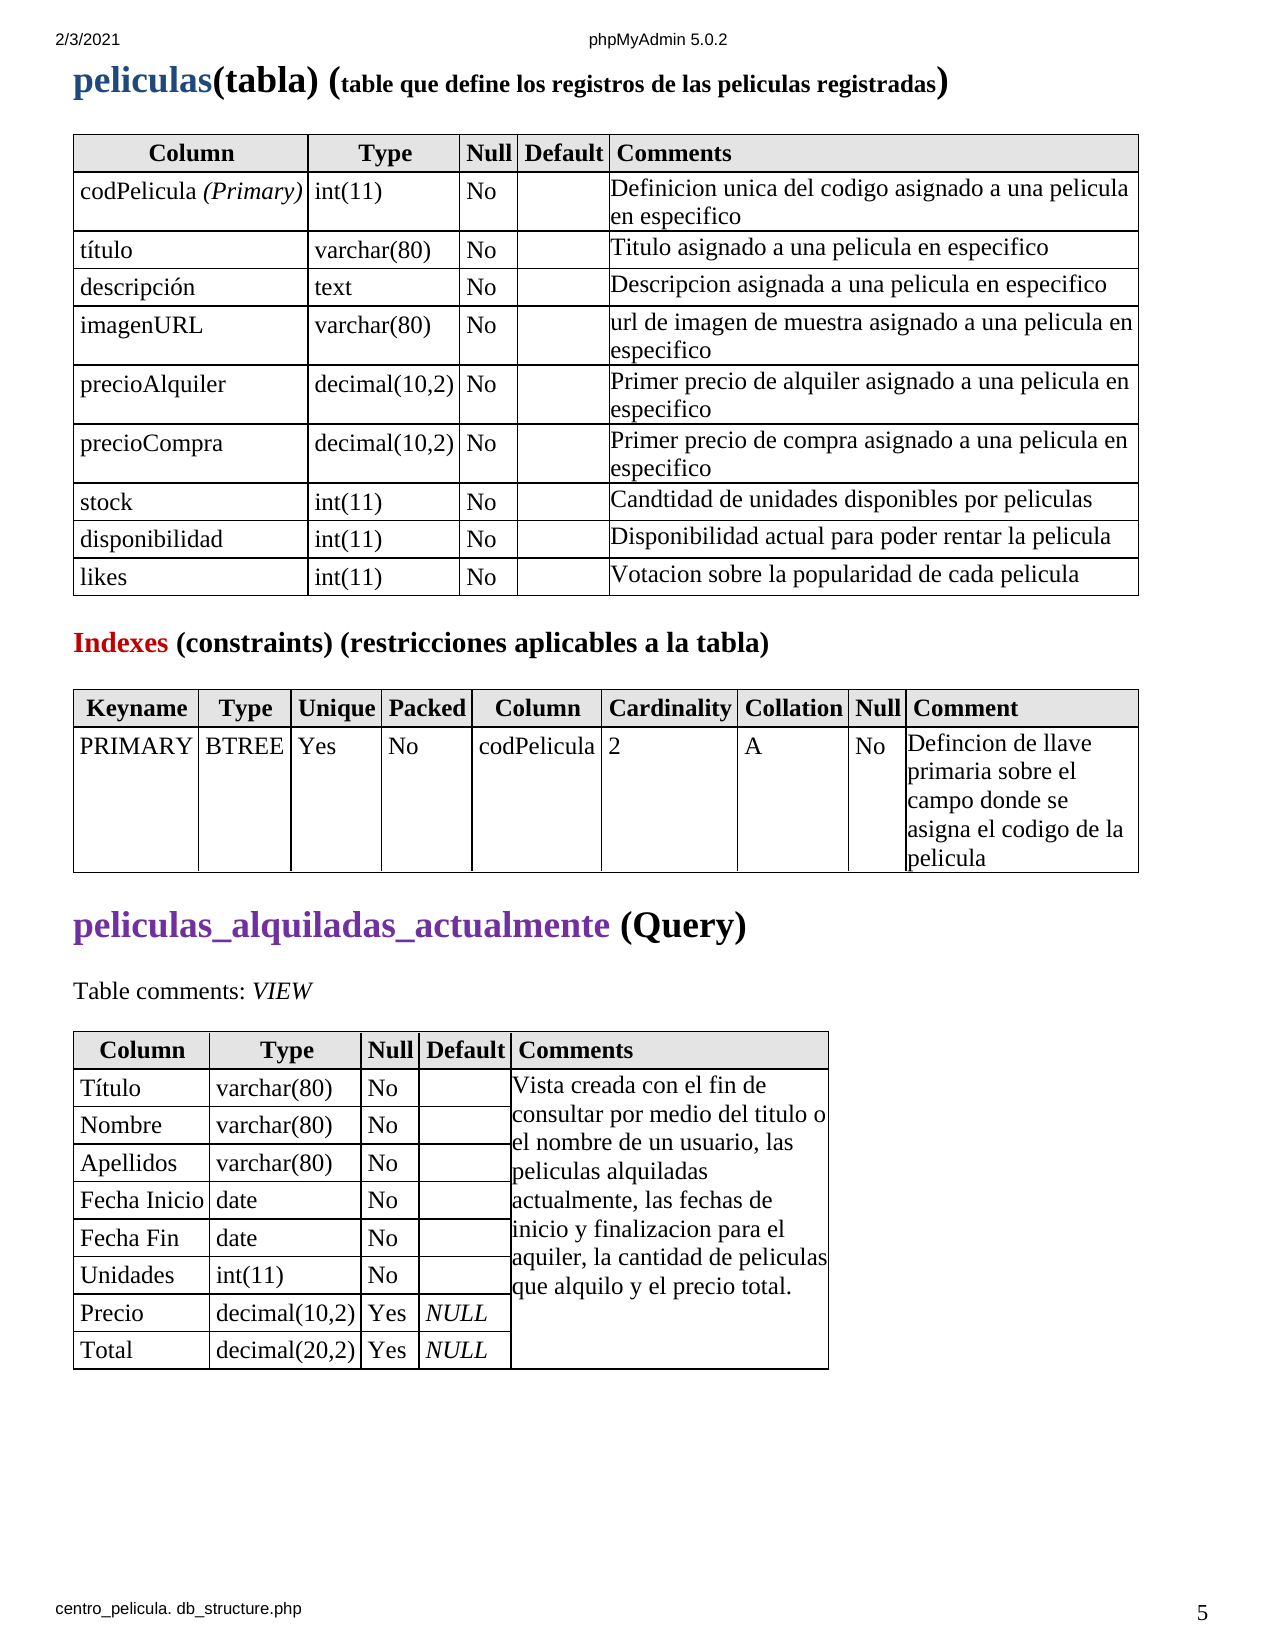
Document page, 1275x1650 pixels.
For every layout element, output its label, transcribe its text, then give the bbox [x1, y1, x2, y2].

table_header Column [74, 135, 307, 171]
table_cell Yes [362, 1295, 418, 1331]
table_cell [518, 232, 609, 268]
text Indexes (constraints) (restricciones aplicables a la tabla) [73, 625, 1096, 659]
table_cell [420, 1257, 510, 1293]
table_cell Vista creada con el fin de consultar por medio del titulo o el nombre de un usuario, las peliculas alquiladas actualmente, las fechas de inicio y finalizacion para el aquiler, la cantidad de peliculas que alquilo y el precio total. [512, 1070, 828, 1368]
table_cell imagenURL [74, 307, 307, 364]
table_cell No [460, 559, 517, 595]
table_cell No [362, 1220, 418, 1256]
table_cell stock [74, 484, 307, 520]
table_cell No [362, 1145, 418, 1181]
table_cell [518, 269, 609, 305]
table_cell Titulo asignado a una pelicula en especifico [610, 232, 1138, 268]
table_cell text [309, 269, 459, 305]
table_cell int(11) [309, 484, 459, 520]
table_cell date [210, 1182, 360, 1218]
table_cell Disponibilidad actual para poder rentar la pelicula [610, 521, 1138, 557]
table_cell Primer precio de compra asignado a una pelicula en especifico [610, 425, 1138, 482]
table_cell Apellidos [74, 1145, 209, 1181]
table_cell decimal(10,2) [309, 366, 459, 423]
table_cell Fecha Inicio [74, 1182, 209, 1218]
table_cell Unidades [74, 1257, 209, 1293]
table_cell decimal(10,2) [210, 1295, 360, 1331]
table_cell [518, 425, 609, 482]
table_cell No [460, 425, 517, 482]
table_cell [420, 1145, 510, 1181]
table_cell título [74, 232, 307, 268]
text Table comments: VIEW [73, 976, 1096, 1005]
table_cell [518, 521, 609, 557]
table_cell disponibilidad [74, 521, 307, 557]
table_cell int(11) [309, 559, 459, 595]
table_cell Candtidad de unidades disponibles por peliculas [610, 484, 1138, 520]
table_header Type [210, 1032, 361, 1068]
table_cell precioAlquiler [74, 366, 307, 423]
table_cell varchar(80) [309, 232, 459, 268]
table_header Null [849, 690, 905, 726]
table_cell No [460, 232, 517, 268]
table_cell [518, 307, 609, 364]
table_cell varchar(80) [309, 307, 459, 364]
table_cell No [382, 728, 471, 871]
text peliculas(tabla) (table que define los registros de las peliculas registradas) [73, 58, 1096, 101]
table_header Default [518, 135, 609, 171]
table_cell No [460, 307, 517, 364]
table_cell [518, 559, 609, 595]
table_cell [518, 173, 609, 230]
table_cell varchar(80) [210, 1107, 360, 1143]
table_cell Primer precio de alquiler asignado a una pelicula en especifico [610, 366, 1138, 423]
table_header Unique [292, 690, 381, 726]
table_cell varchar(80) [210, 1070, 360, 1106]
table_cell decimal(20,2) [210, 1332, 360, 1368]
table_cell likes [74, 559, 307, 595]
table_header Null [460, 135, 517, 171]
table_cell No [362, 1257, 418, 1293]
table_cell 2 [602, 728, 737, 871]
table_cell codPelicula (Primary) [74, 173, 307, 230]
table_cell No [849, 728, 905, 871]
table_cell decimal(10,2) [309, 425, 459, 482]
table_cell [420, 1070, 510, 1106]
table_cell NULL [420, 1295, 510, 1331]
table_header Collation [738, 690, 848, 726]
table_header Comment [907, 690, 1138, 726]
table_cell varchar(80) [210, 1145, 360, 1181]
table_cell No [460, 484, 517, 520]
table_cell int(11) [309, 521, 459, 557]
table_cell date [210, 1220, 360, 1256]
table_cell Yes [292, 728, 381, 871]
table_cell Fecha Fin [74, 1220, 209, 1256]
table_cell [420, 1107, 510, 1143]
table_header Default [420, 1032, 511, 1068]
table_header Column [473, 690, 601, 726]
table_cell NULL [420, 1332, 510, 1368]
table_header Cardinality [602, 690, 737, 726]
table_cell PRIMARY [74, 728, 198, 871]
table_cell precioCompra [74, 425, 307, 482]
table_cell A [738, 728, 848, 871]
table_cell No [362, 1070, 418, 1106]
table_header Comments [512, 1032, 828, 1068]
table_cell No [362, 1182, 418, 1218]
table_cell Votacion sobre la popularidad de cada pelicula [610, 559, 1138, 595]
table_cell codPelicula [473, 728, 601, 871]
table_cell Definicion unica del codigo asignado a una pelicula en especifico [610, 173, 1138, 230]
table_cell No [460, 366, 517, 423]
text peliculas_alquiladas_actualmente (Query) [73, 902, 1096, 945]
table_header Packed [382, 690, 471, 726]
table_cell [518, 366, 609, 423]
table_cell No [362, 1107, 418, 1143]
table_cell url de imagen de muestra asignado a una pelicula en especifico [610, 307, 1138, 364]
table_cell No [460, 269, 517, 305]
table_cell Título [74, 1070, 209, 1106]
table_cell No [460, 521, 517, 557]
table_header Type [309, 135, 459, 171]
table_cell int(11) [309, 173, 459, 230]
table_cell Total [74, 1332, 209, 1368]
table_cell BTREE [199, 728, 290, 871]
table_header Keyname [74, 690, 198, 726]
table_cell Yes [362, 1332, 418, 1368]
table_cell Descripcion asignada a una pelicula en especifico [610, 269, 1138, 305]
table_header Column [74, 1032, 209, 1068]
table_cell Nombre [74, 1107, 209, 1143]
table_cell descripción [74, 269, 307, 305]
table_header Type [199, 690, 290, 726]
table_cell [420, 1220, 510, 1256]
table_cell Defincion de llave primaria sobre el campo donde se asigna el codigo de la pelicula [907, 728, 1138, 871]
table_cell int(11) [210, 1257, 360, 1293]
table_cell Precio [74, 1295, 209, 1331]
table_cell No [460, 173, 517, 230]
table_cell [420, 1182, 510, 1218]
table_cell [518, 484, 609, 520]
table_header Comments [610, 135, 1138, 171]
table_header Null [362, 1032, 419, 1068]
